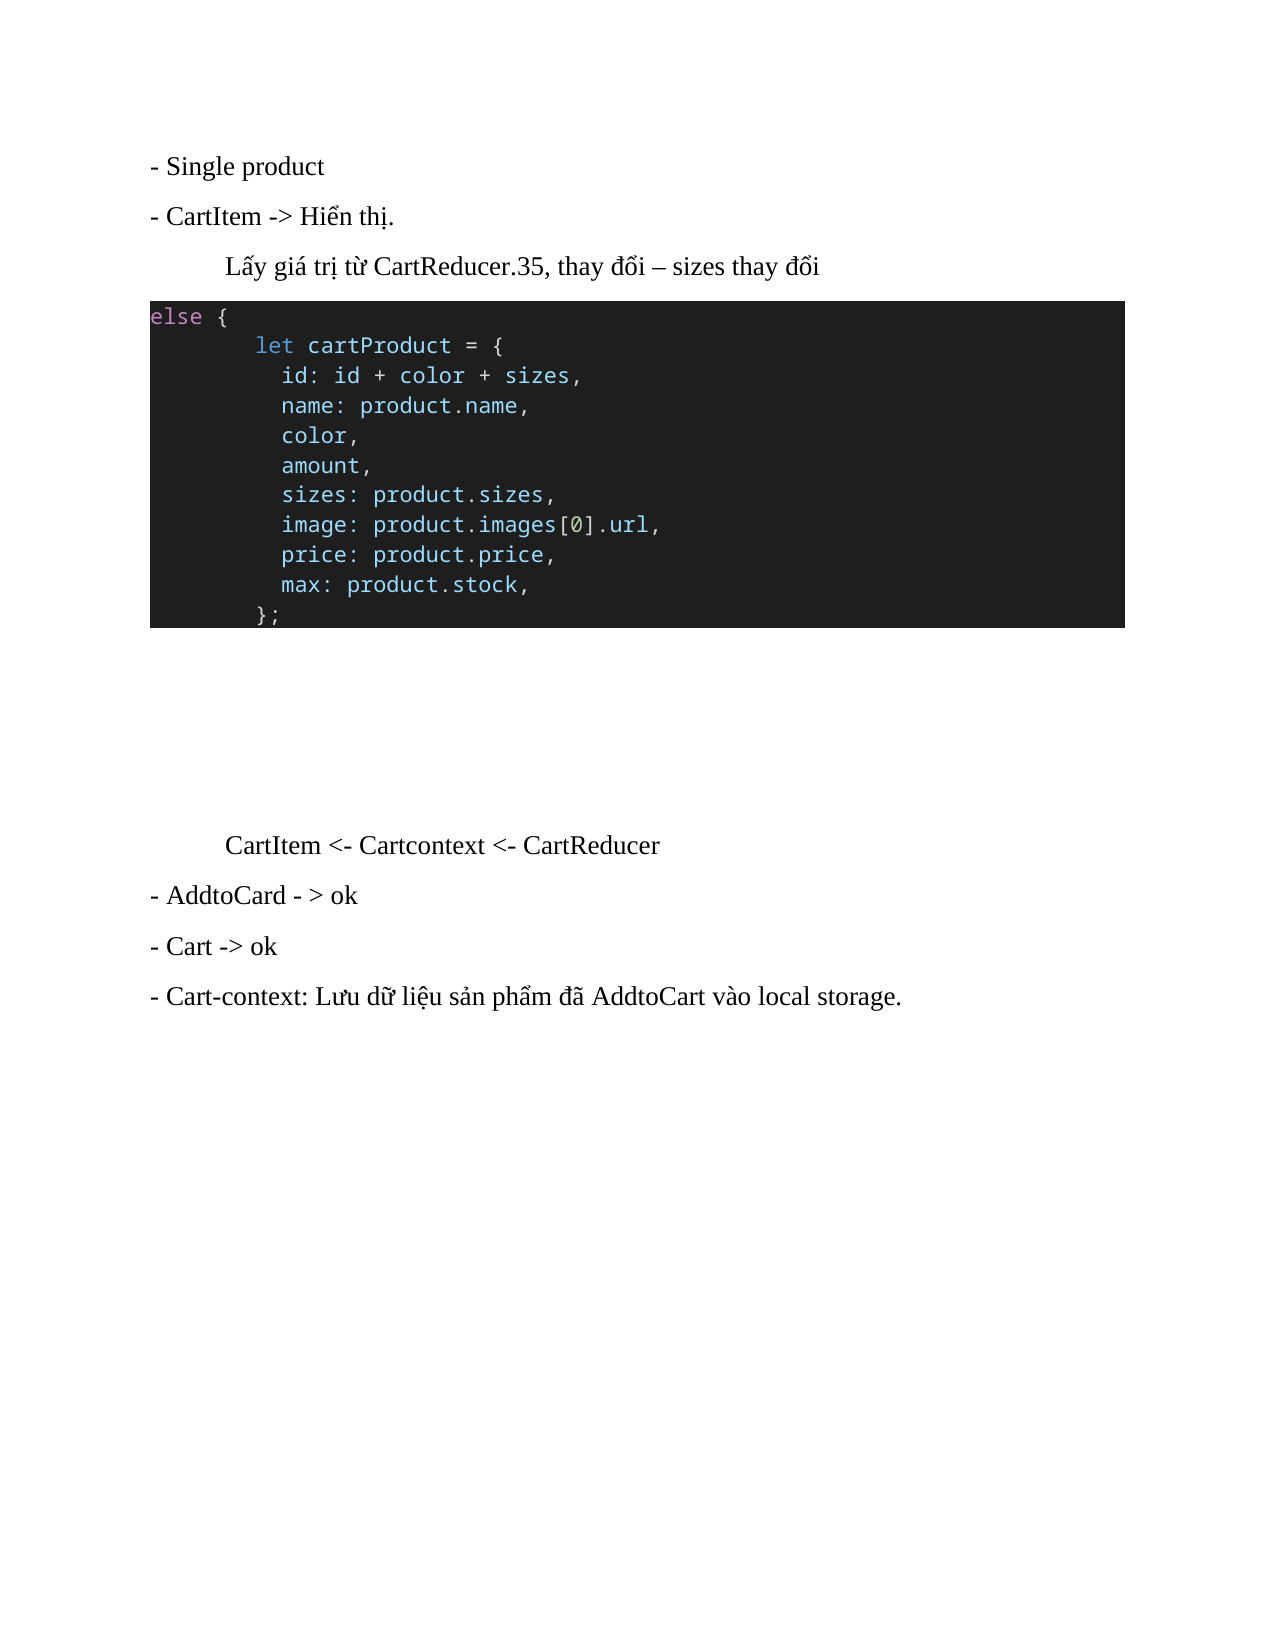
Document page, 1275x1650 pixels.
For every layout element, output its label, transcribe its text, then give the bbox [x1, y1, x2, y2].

text let cartProduct = { [150, 330, 1125, 360]
text max: product.stock, [150, 569, 1125, 598]
text price: product.price, [150, 539, 1125, 569]
text else { [150, 301, 1125, 330]
text Lấy giá trị từ CartReducer.35, thay đổi – sizes thay đổi [150, 250, 1125, 282]
text color, [150, 420, 1125, 449]
text CartItem <- Cartcontext <- CartReducer [150, 829, 1125, 860]
text amount, [150, 449, 1125, 479]
text }; [150, 598, 1125, 628]
text - CartItem -> Hiển thị. [150, 200, 1125, 231]
text - AddtoCard - > ok [150, 879, 1125, 911]
text - Single product [150, 150, 1125, 181]
text image: product.images[0].url, [150, 509, 1125, 539]
text sizes: product.sizes, [150, 479, 1125, 509]
text - Cart -> ok [150, 929, 1125, 961]
text name: product.name, [150, 390, 1125, 420]
text id: id + color + sizes, [150, 360, 1125, 390]
text - Cart-context: Lưu dữ liệu sản phẩm đã AddtoCart vào local storage. [150, 980, 1125, 1011]
